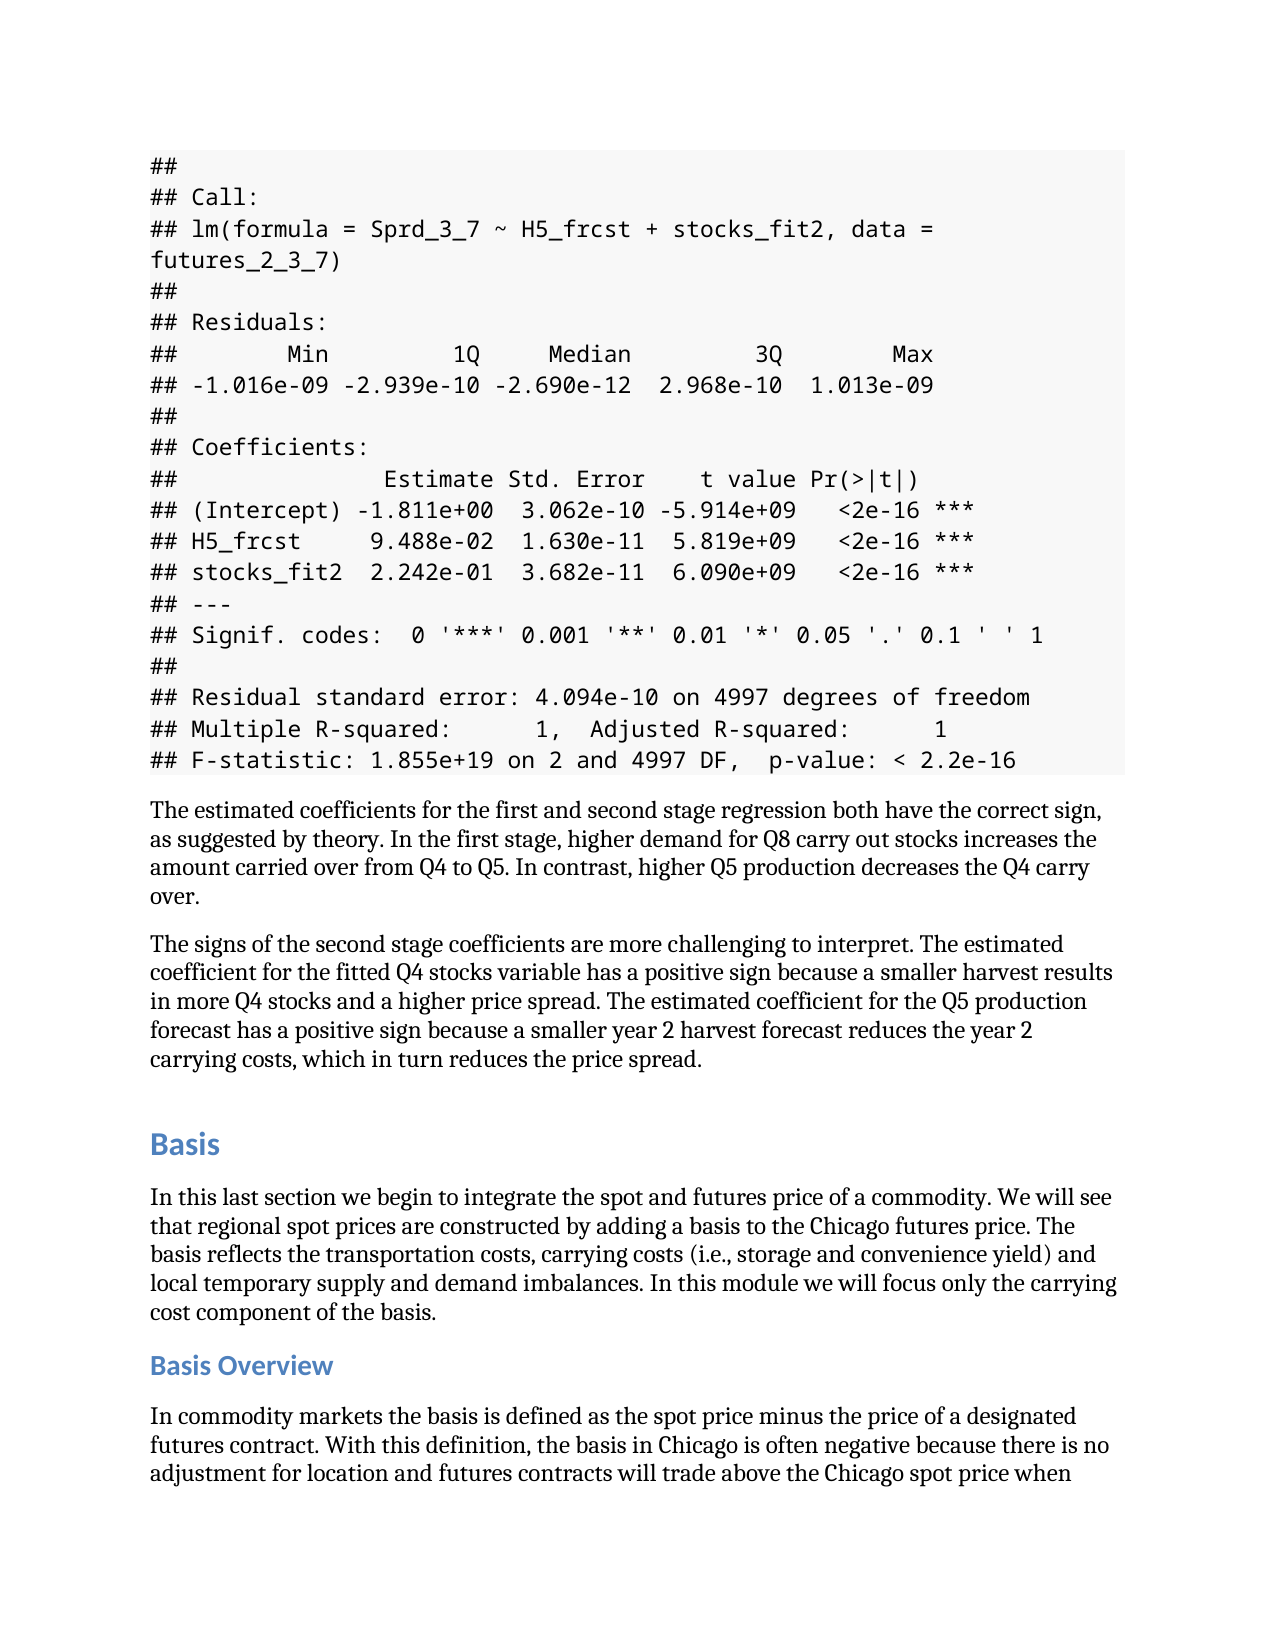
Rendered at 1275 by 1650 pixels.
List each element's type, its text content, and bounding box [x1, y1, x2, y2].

text ## ## Call: ## lm(formula = Sprd_3_7 ~ H5_frcst + stocks_fit2, data = futures_2_3_7) ## ## Residuals: ## Min 1Q Median 3Q Max ## -1.016e-09 -2.939e-10 -2.690e-12 2.968e-10 1.013e-09 ## ## Coefficients: ## Estimate Std. Error t value Pr(>|t|) ## (Intercept) -1.811e+00 3.062e-10 -5.914e+09 <2e-16 *** ## H5_frcst 9.488e-02 1.630e-11 5.819e+09 <2e-16 *** ## stocks_fit2 2.242e-01 3.682e-11 6.090e+09 <2e-16 *** ## --- ## Signif. codes: 0 '***' 0.001 '**' 0.01 '*' 0.05 '.' 0.1 ' ' 1 ## ## Residual standard error: 4.094e-10 on 4997 degrees of freedom ## Multiple R-squared: 1, Adjusted R-squared: 1 ## F-statistic: 1.855e+19 on 2 and 4997 DF, p-value: < 2.2e-16 [150, 150, 1125, 775]
subtitle Basis [150, 1123, 1125, 1164]
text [150, 1402, 1125, 1488]
subtitle Basis Overview [150, 1347, 1125, 1383]
text The signs of the second stage coefficients are more challenging to interpret. The estimated coefficient for the fitted Q4 stocks variable has a positive sign because a smaller harvest results in more Q4 stocks and a higher price spread. The estimated coefficient for the Q5 production forecast has a positive sign because a smaller year 2 harvest forecast reduces the year 2 carrying costs, which in turn reduces the price spread. [150, 929, 1125, 1073]
text The estimated coefficients for the first and second stage regression both have the correct sign, as suggested by theory. In the first stage, higher demand for Q8 carry out stocks increases the amount carried over from Q4 to Q5. In contrast, higher Q5 production decreases the Q4 carry over. [150, 796, 1125, 911]
text In this last section we begin to integrate the spot and futures price of a commodity. We will see that regional spot prices are constructed by adding a basis to the Chicago futures price. The basis reflects the transportation costs, carrying costs (i.e., storage and convenience yield) and local temporary supply and demand imbalances. In this module we will focus only the carrying cost component of the basis. [150, 1183, 1125, 1327]
